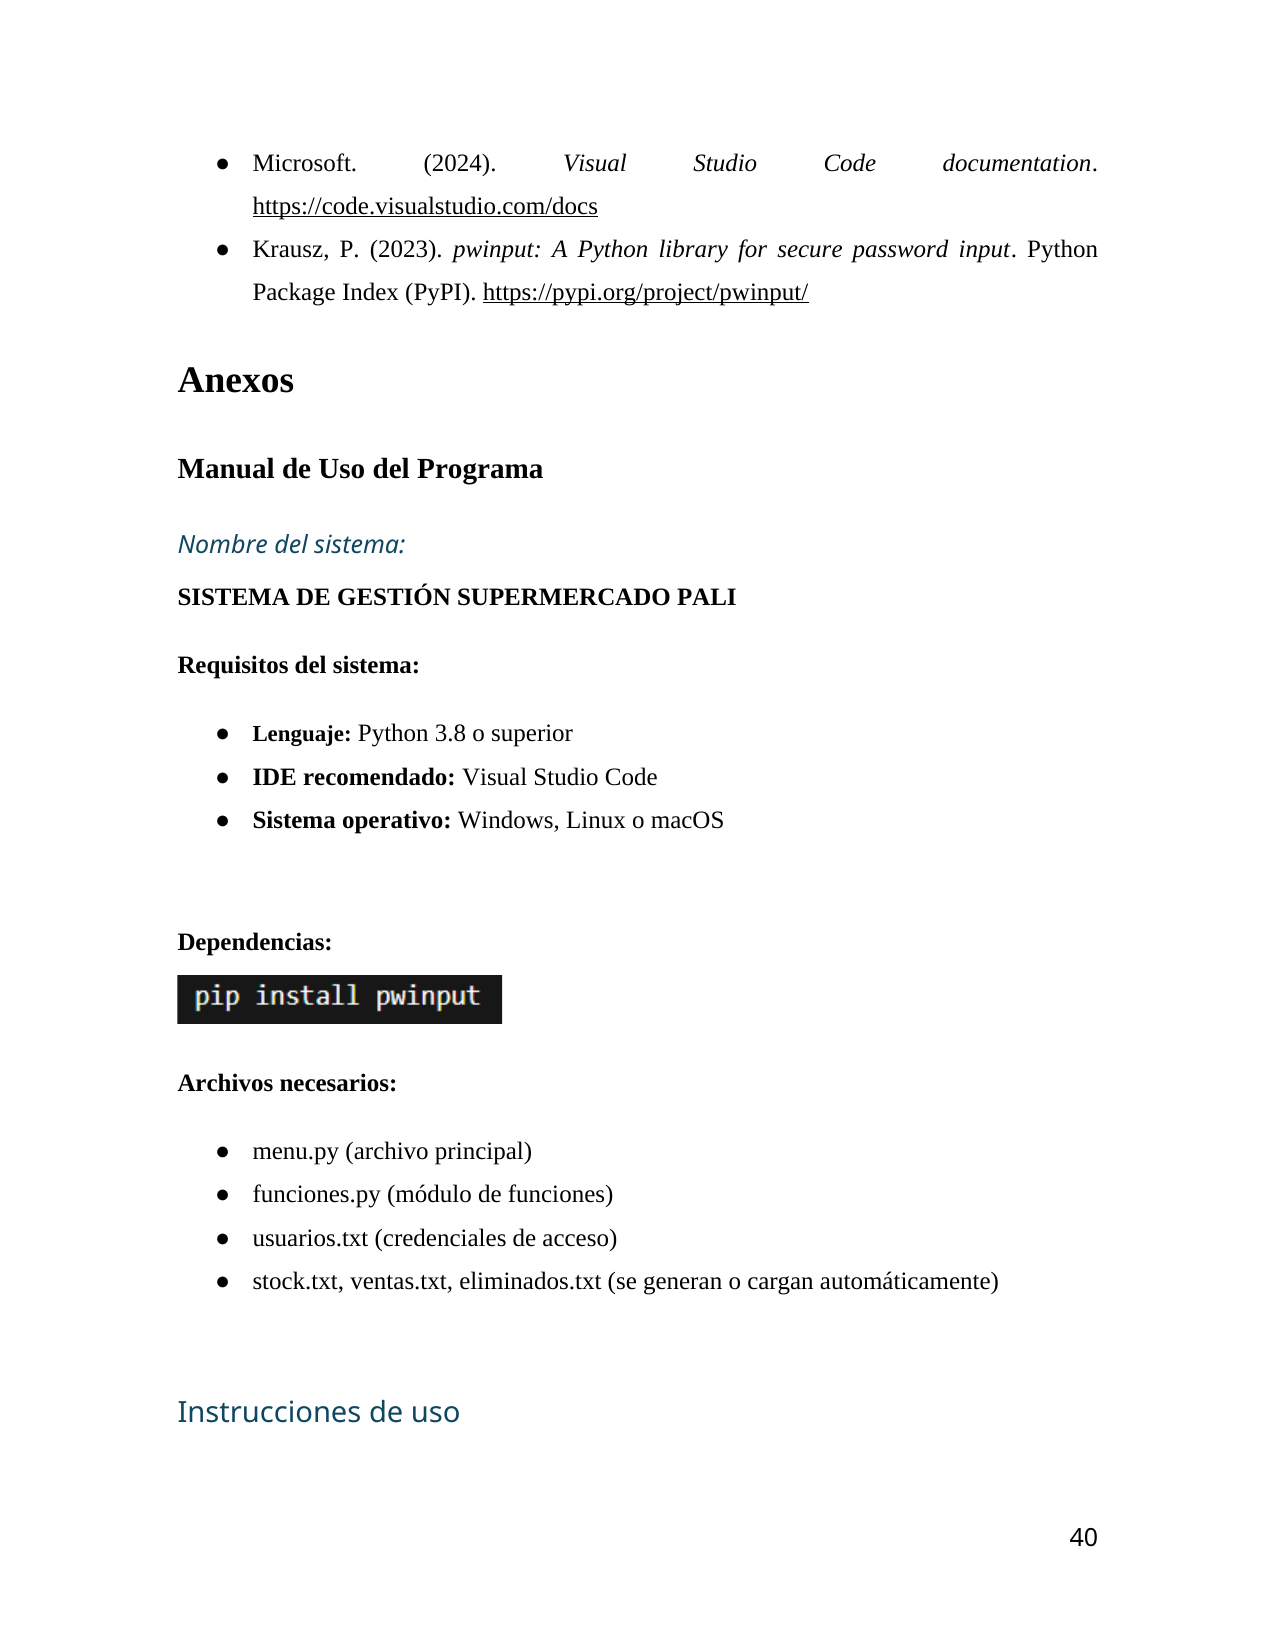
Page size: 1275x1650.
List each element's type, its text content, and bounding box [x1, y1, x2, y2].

list IDE recomendado: Visual Studio Code [215, 761, 1098, 790]
picture [177, 975, 503, 1024]
subtitle Archivos necesarios: [177, 1068, 1098, 1097]
list menu.py (archivo principal) [215, 1136, 1098, 1165]
list Krausz, P. (2023). pwinput: A Python library for secure password input. Python Package Index (PyPI). https://pypi.org/project/pwinput/ [215, 234, 1098, 306]
list funciones.py (módulo de funciones) [215, 1179, 1098, 1208]
list Lenguaje: Python 3.8 o superior [215, 718, 1098, 747]
list usuarios.txt (credenciales de acceso) [215, 1223, 1098, 1251]
subtitle Manual de Uso del Programa [177, 451, 1098, 485]
list stock.txt, ventas.txt, eliminados.txt (se generan o cargan automáticamente) [215, 1266, 1098, 1346]
subtitle Anexos [177, 358, 1098, 401]
list Sistema operativo: Windows, Linux o macOS [215, 805, 1098, 884]
text SISTEMA DE GESTIÓN SUPERMERCADO PALI [177, 582, 1098, 611]
subtitle Dependencias: [177, 927, 1098, 1023]
subtitle Requisitos del sistema: [177, 650, 1098, 679]
list Microsoft. (2024). Visual Studio Code documentation. https://code.visualstudio.com/docs [215, 148, 1098, 219]
